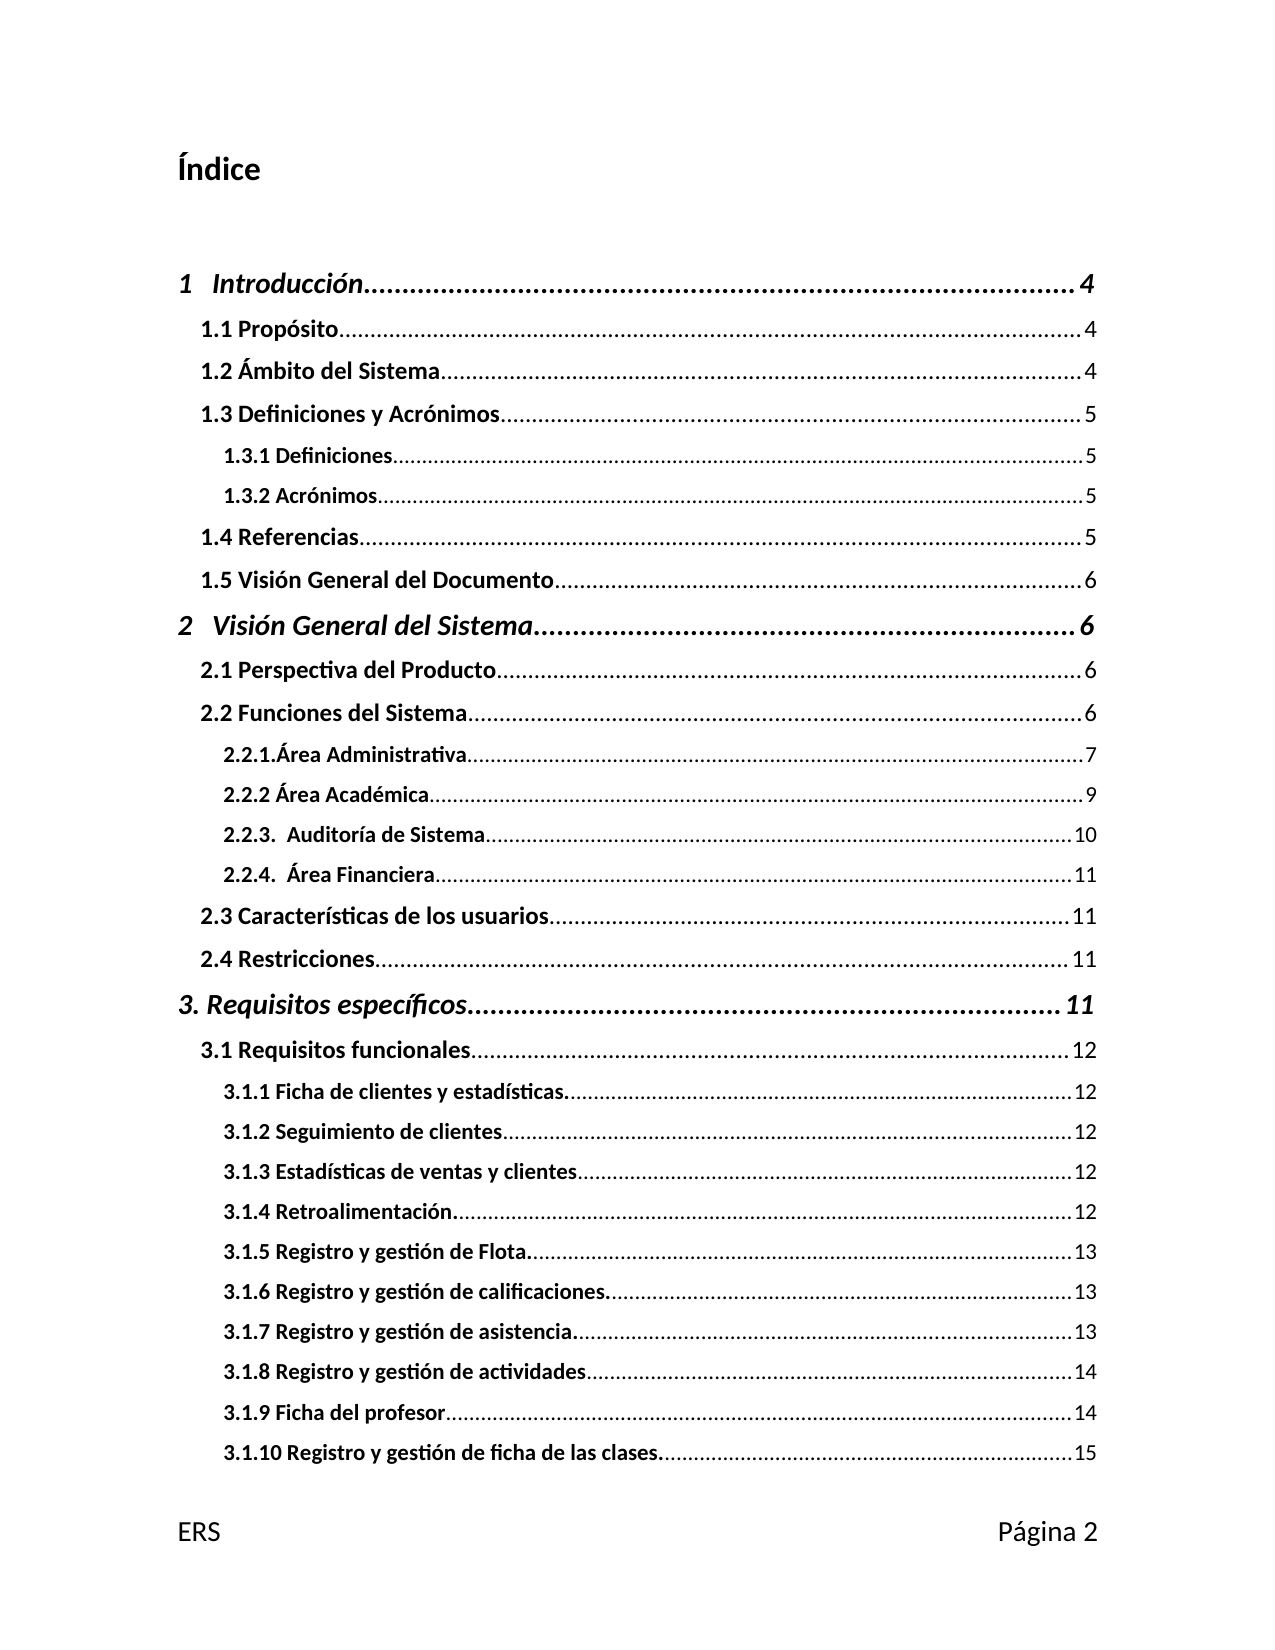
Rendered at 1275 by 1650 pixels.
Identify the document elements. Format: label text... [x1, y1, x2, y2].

text Índice [177, 148, 1098, 188]
